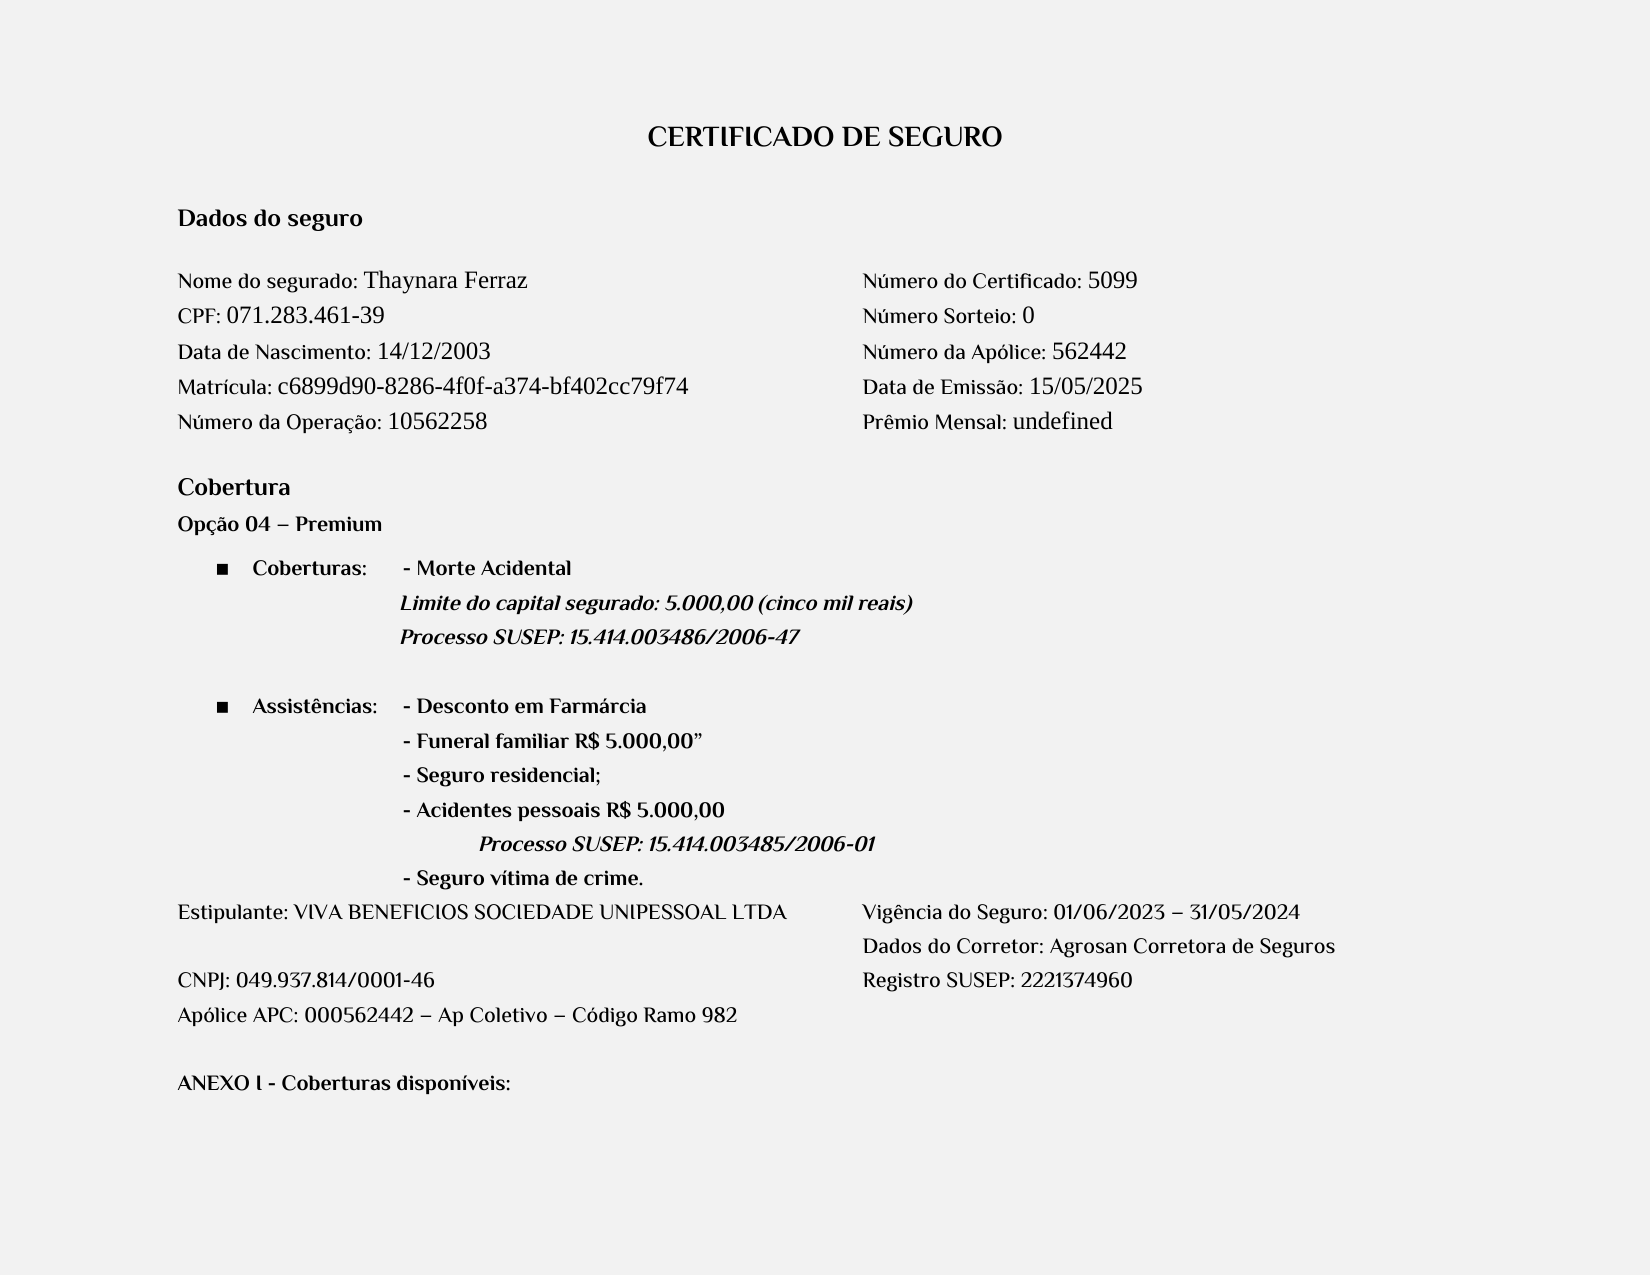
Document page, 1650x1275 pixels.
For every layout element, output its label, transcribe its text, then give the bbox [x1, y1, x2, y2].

text - Seguro residencial; [177, 761, 1473, 795]
text CERTIFICADO DE SEGURO [177, 117, 1473, 162]
text Nome do segurado: Thaynara Ferraz [177, 265, 787, 301]
text Registro SUSEP: 2221374960 [862, 966, 1473, 1000]
text Data de Emissão: 15/05/2025 [862, 371, 1473, 406]
list Assistências: - Desconto em Farmárcia [215, 682, 1473, 726]
text Opção 04 – Premium [177, 509, 1473, 543]
text ANEXO I - Coberturas disponíveis: [177, 1068, 1473, 1102]
text Processo SUSEP: 15.414.003486/2006-47 [325, 622, 1473, 657]
text Dados do seguro [177, 201, 1473, 240]
list Coberturas: - Morte Acidental [215, 543, 1473, 588]
text Processo SUSEP: 15.414.003485/2006-01 [325, 829, 1473, 863]
text Prêmio Mensal: undefined [862, 406, 1473, 441]
text Número da Operação: 10562258 [177, 406, 787, 441]
text Vigência do Seguro: 01/06/2023 – 31/05/2024 [862, 897, 1473, 931]
text - Funeral familiar R$ 5.000,00” [177, 726, 1473, 761]
text Estipulante: VIVA BENEFICIOS SOCIEDADE UNIPESSOAL LTDA CNPJ: 049.937.814/0001-46 [177, 897, 787, 1000]
text - Seguro vítima de crime. [177, 863, 1473, 897]
text Apólice APC: 000562442 – Ap Coletivo – Código Ramo 982 [177, 1000, 787, 1034]
text Número do Certificado: 5099 [862, 265, 1473, 301]
text Matrícula: c6899d90-8286-4f0f-a374-bf402cc79f74 [177, 371, 787, 406]
text Número Sorteio: 0 [862, 301, 1473, 336]
text Dados do Corretor: Agrosan Corretora de Seguros [862, 931, 1473, 966]
text CPF: 071.283.461-39 [177, 301, 787, 336]
text Número da Apólice: 562442 [862, 336, 1473, 371]
text - Acidentes pessoais R$ 5.000,00 [177, 795, 1473, 829]
text Limite do capital segurado: 5.000,00 (cinco mil reais) [325, 588, 1473, 622]
text Cobertura [177, 470, 1473, 509]
text Data de Nascimento: 14/12/2003 [177, 336, 787, 371]
